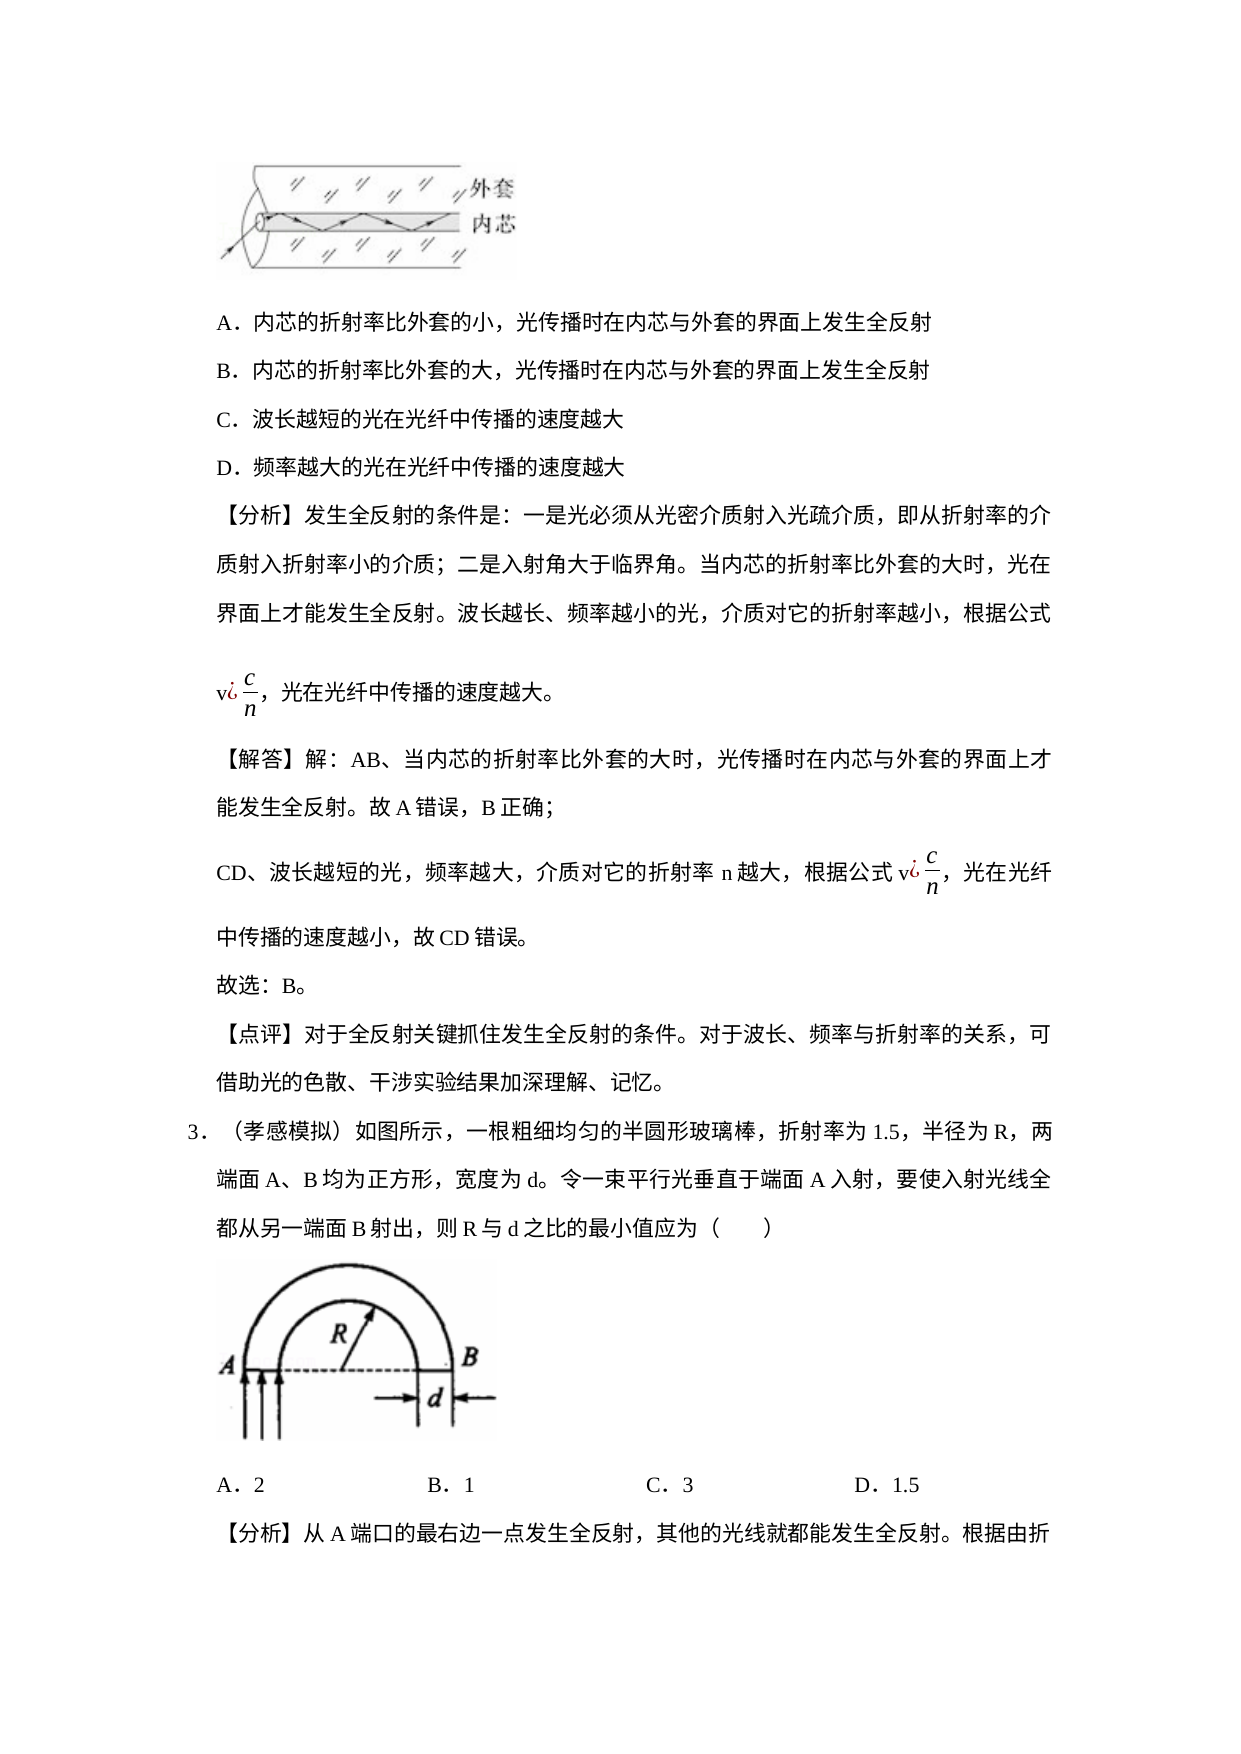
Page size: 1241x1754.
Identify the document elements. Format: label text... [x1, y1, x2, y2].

text 【点评】对于全反射关键抓住发生全反射的条件。对于波长、频率与折射率的关系，可借助光的色散、干涉实验结果加深理解、记忆。 [216, 1016, 1053, 1097]
text 【解答】解：AB、当内芯的折射率比外套的大时，光传播时在内芯与外套的界面上才能发生全反射。故A错误，B正确； [216, 741, 1053, 822]
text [216, 1515, 1053, 1548]
text CD、波长越短的光，频率越大，介质对它的折射率n越大，根据公式v，光在光纤中传播的速度越小，故CD错误。 [216, 838, 1053, 952]
text 3．（孝感模拟）如图所示，一根粗细均匀的半圆形玻璃棒，折射率为1.5，半径为R，两端面A、B均为正方形，宽度为d。令一束平行光垂直于端面A入射，要使入射光线全都从另一端面B射出，则R与d之比的最小值应为（ ） [187, 1113, 1053, 1243]
picture [216, 162, 521, 280]
text D．频率越大的光在光纤中传播的速度越大 [187, 449, 1053, 482]
text A．内芯的折射率比外套的小，光传播时在内芯与外套的界面上发生全反射 [187, 304, 1053, 337]
text C．波长越短的光在光纤中传播的速度越大 [187, 401, 1053, 434]
text 【分析】发生全反射的条件是：一是光必须从光密介质射入光疏介质，即从折射率的介质射入折射率小的介质；二是入射角大于临界角。当内芯的折射率比外套的大时，光在界面上才能发生全反射。波长越长、频率越小的光，介质对它的折射率越小，根据公式v，光在光纤中传播的速度越大。 [216, 498, 1053, 725]
text 故选：B。 [216, 968, 1053, 1000]
text A．2 B．1 C．3 D．1.5 [187, 1467, 1053, 1499]
picture [216, 1259, 498, 1441]
text B．内芯的折射率比外套的大，光传播时在内芯与外套的界面上发生全反射 [187, 353, 1053, 385]
